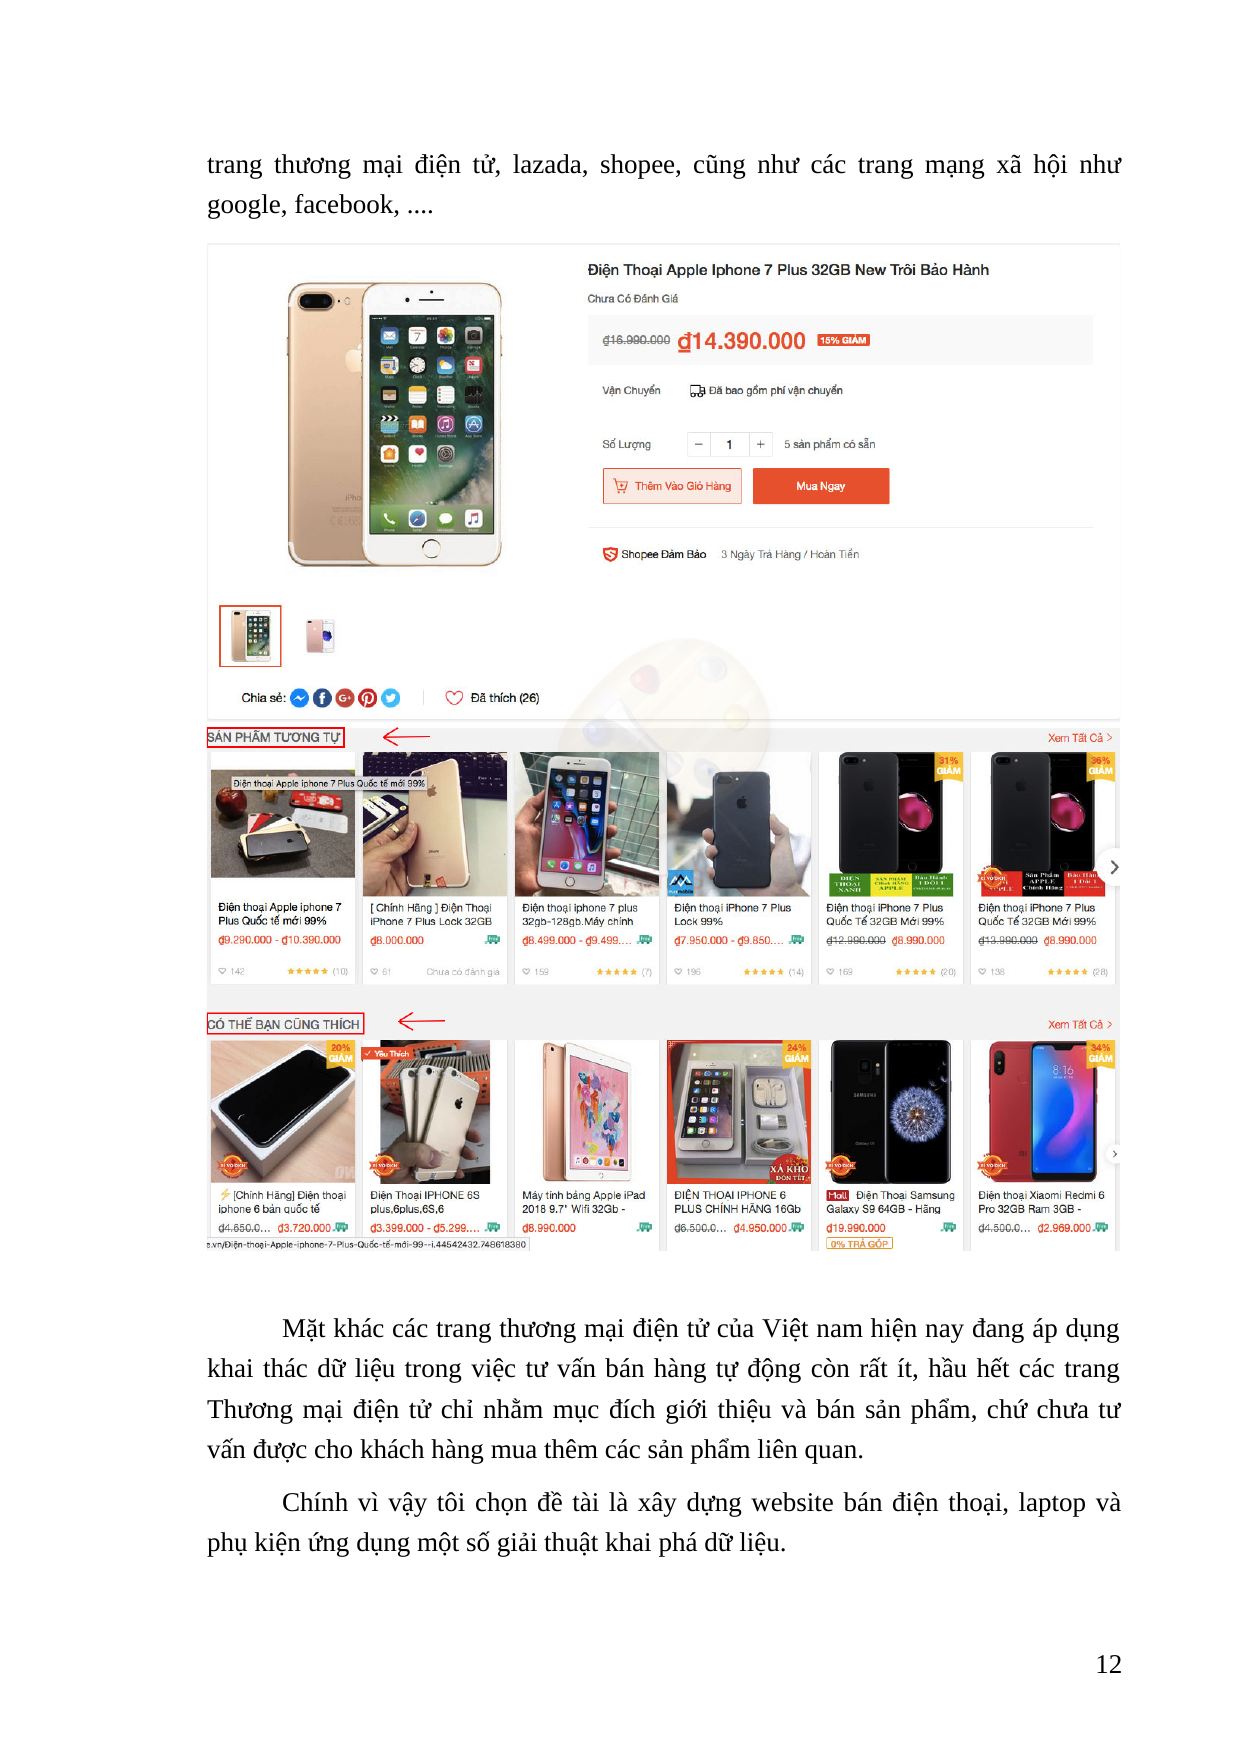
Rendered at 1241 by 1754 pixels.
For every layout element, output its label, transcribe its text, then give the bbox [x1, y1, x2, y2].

text Chính vì vậy tôi chọn đề tài là xây dựng website bán điện thoại, laptop và phụ kiện ứng dụng một số giải thuật khai phá dữ liệu. [207, 1486, 1122, 1558]
text Mặt khác các trang thương mại điện tử của Việt nam hiện nay đang áp dụng khai thác dữ liệu trong việc tư vấn bán hàng tự động còn rất ít, hầu hết các trang Thương mại điện tử chỉ nhằm mục đích giới thiệu và bán sản phẩm, chứ chưa tư vấn được cho khách hàng mua thêm các sản phẩm liên quan. [207, 1312, 1122, 1464]
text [207, 148, 1122, 219]
picture [206, 243, 1121, 1251]
